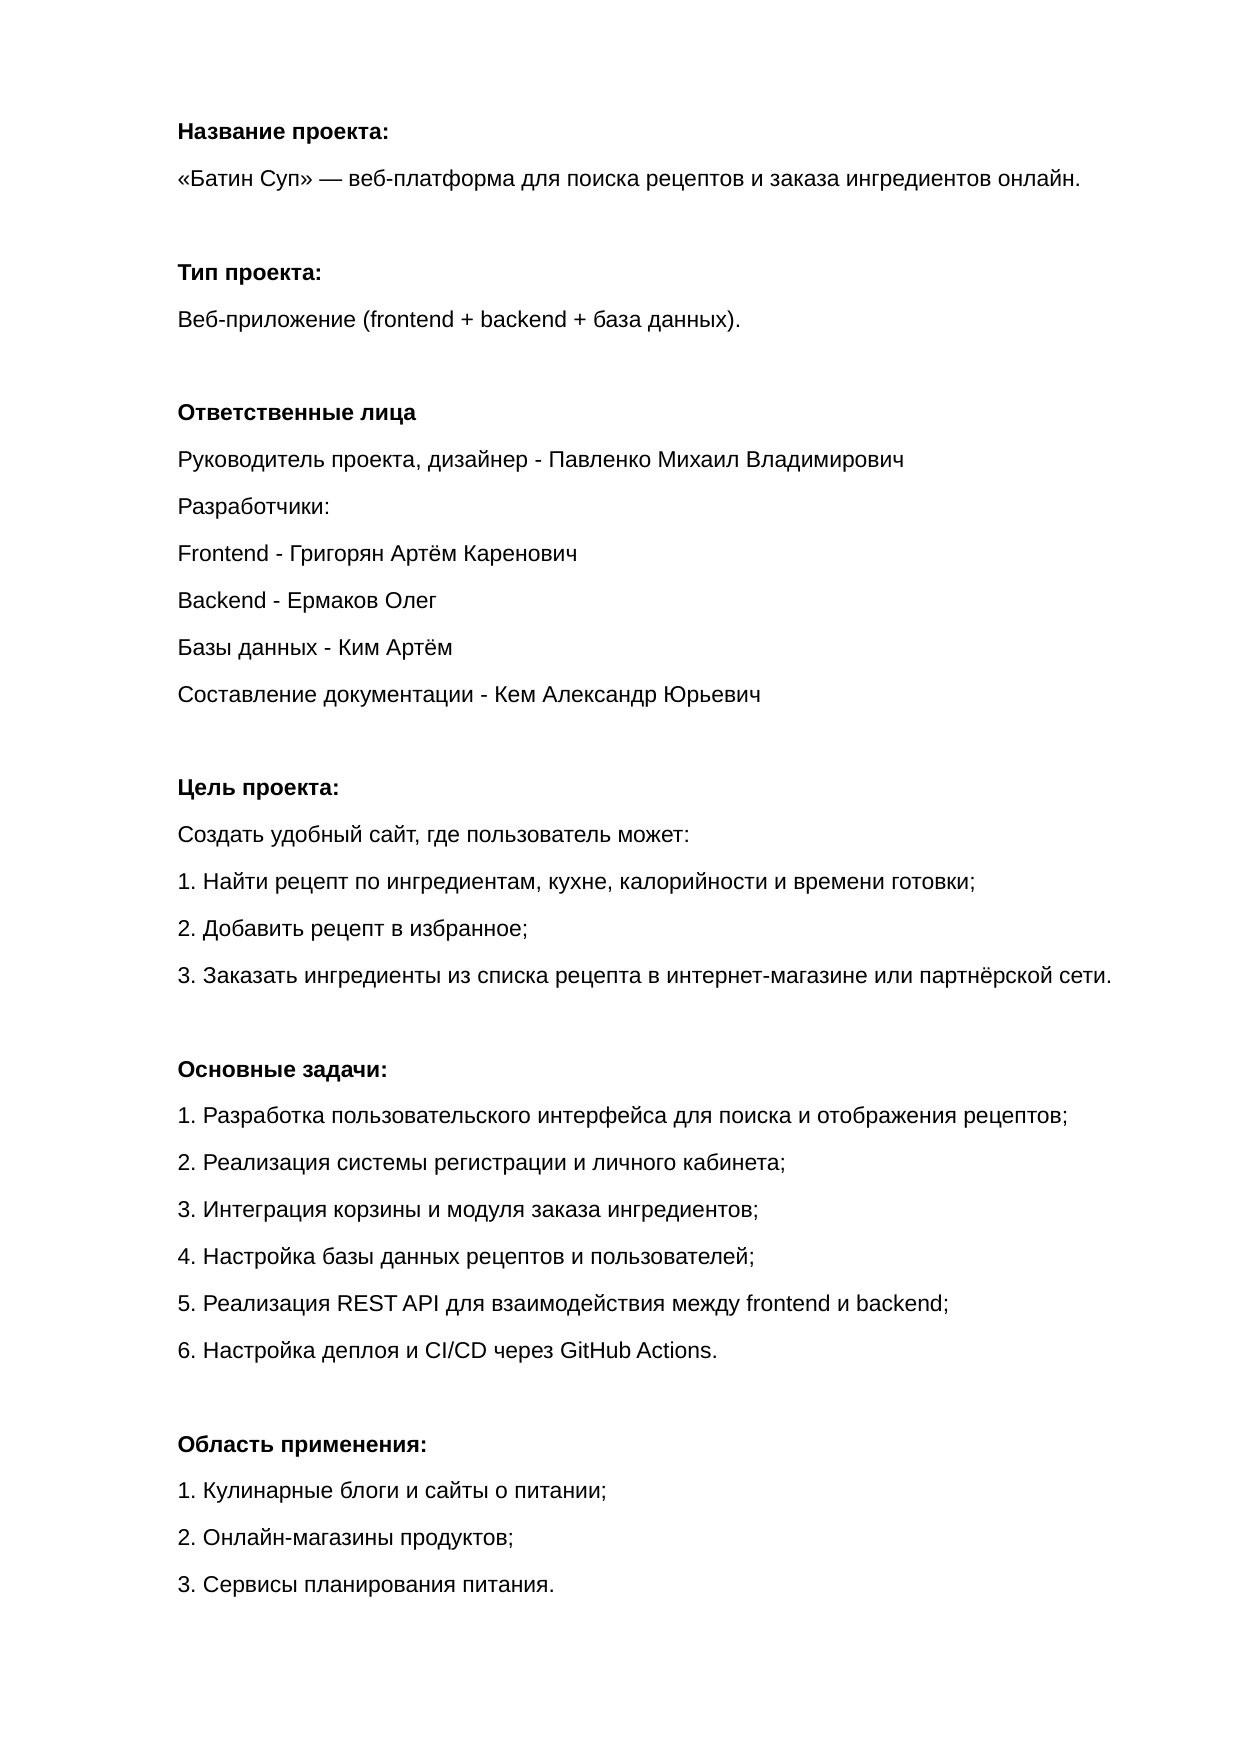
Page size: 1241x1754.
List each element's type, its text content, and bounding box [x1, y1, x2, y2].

text Область применения: [177, 1431, 1152, 1457]
text Основные задачи: [177, 1056, 1152, 1082]
text Создать удобный сайт, где пользователь может: [177, 821, 1152, 848]
text Тип проекта: [177, 259, 1152, 285]
text 6. Настройка деплоя и CI/CD через GitHub Actions. [177, 1337, 1152, 1363]
text Цель проекта: [177, 774, 1152, 801]
text 3. Сервисы планирования питания. [177, 1571, 1152, 1598]
text 4. Настройка базы данных рецептов и пользователей; [177, 1243, 1152, 1269]
text Руководитель проекта, дизайнер - Павленко Михаил Владимирович [177, 446, 1152, 473]
text Frontend - Григорян Артём Каренович [177, 540, 1152, 566]
text Разработчики: [177, 493, 1152, 519]
text «Батин Суп» — веб-платформа для поиска рецептов и заказа ингредиентов онлайн. [177, 165, 1152, 191]
text 2. Реализация системы регистрации и личного кабинета; [177, 1149, 1152, 1176]
text 1. Кулинарные блоги и сайты о питании; [177, 1477, 1152, 1504]
text Название проекта: [177, 118, 1152, 144]
text 2. Онлайн-магазины продуктов; [177, 1524, 1152, 1551]
text Базы данных - Ким Артём [177, 634, 1152, 660]
text Backend - Ермаков Олег [177, 587, 1152, 613]
text Веб-приложение (frontend + backend + база данных). [177, 306, 1152, 332]
text Ответственные лица [177, 399, 1152, 426]
text 3. Интеграция корзины и модуля заказа ингредиентов; [177, 1196, 1152, 1223]
text Составление документации - Кем Александр Юрьевич [177, 681, 1152, 707]
text 2. Добавить рецепт в избранное; [177, 915, 1152, 941]
text 5. Реализация REST API для взаимодействия между frontend и backend; [177, 1290, 1152, 1316]
text 3. Заказать ингредиенты из списка рецепта в интернет-магазине или партнёрской сети. [177, 962, 1152, 988]
text 1. Найти рецепт по ингредиентам, кухне, калорийности и времени готовки; [177, 868, 1152, 894]
text 1. Разработка пользовательского интерфейса для поиска и отображения рецептов; [177, 1102, 1152, 1129]
